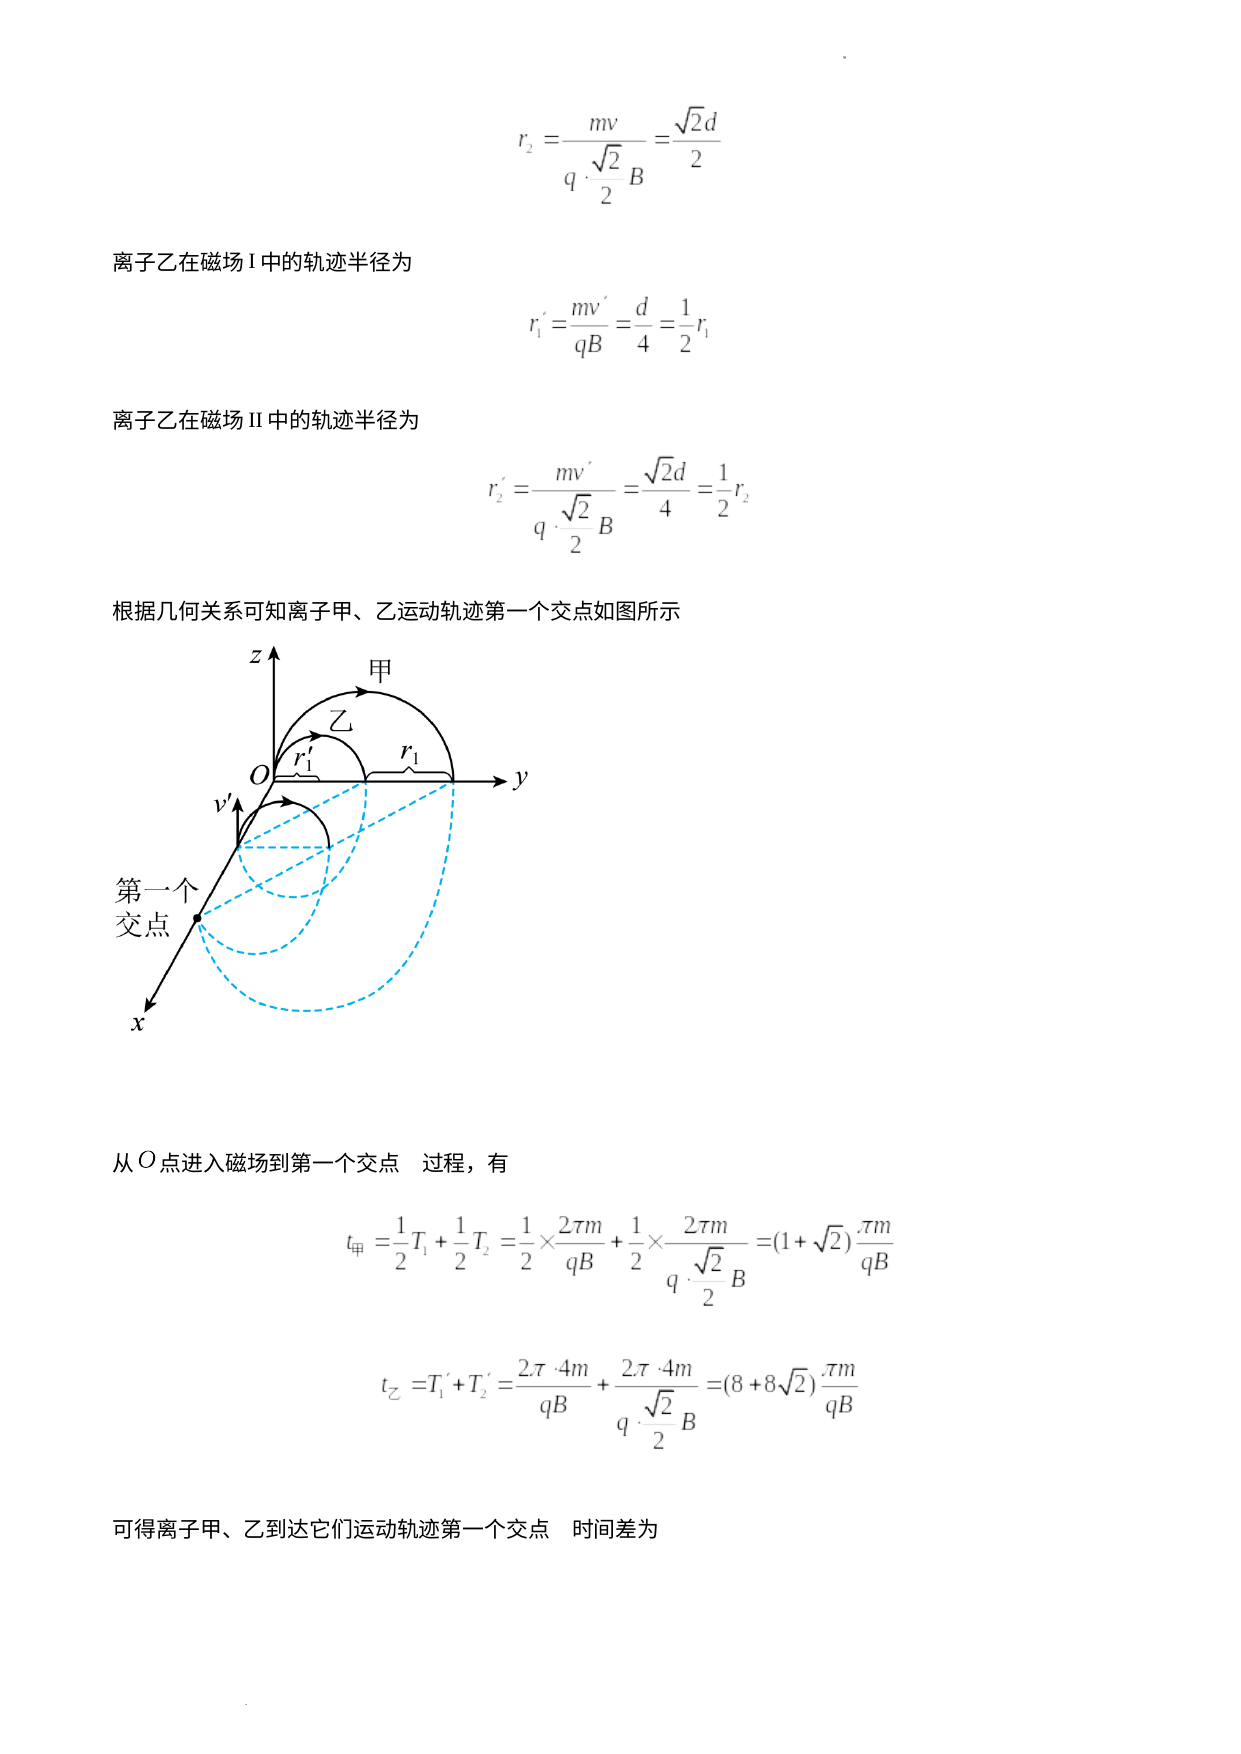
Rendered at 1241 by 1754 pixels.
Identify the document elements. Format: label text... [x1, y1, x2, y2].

text 离子乙在磁场I中的轨迹半径为 [112, 244, 1128, 277]
text 根据几何关系可知离子甲、乙运动轨迹第一个交点如图所示 [112, 594, 1128, 626]
text 可得离子甲、乙到达它们运动轨迹第一个交点时间差为 [112, 1496, 1128, 1561]
text 离子乙在磁场II中的轨迹半径为 [112, 403, 1128, 435]
text 从点进入磁场到第一个交点过程，有 [112, 1130, 1128, 1195]
picture [112, 642, 530, 1033]
